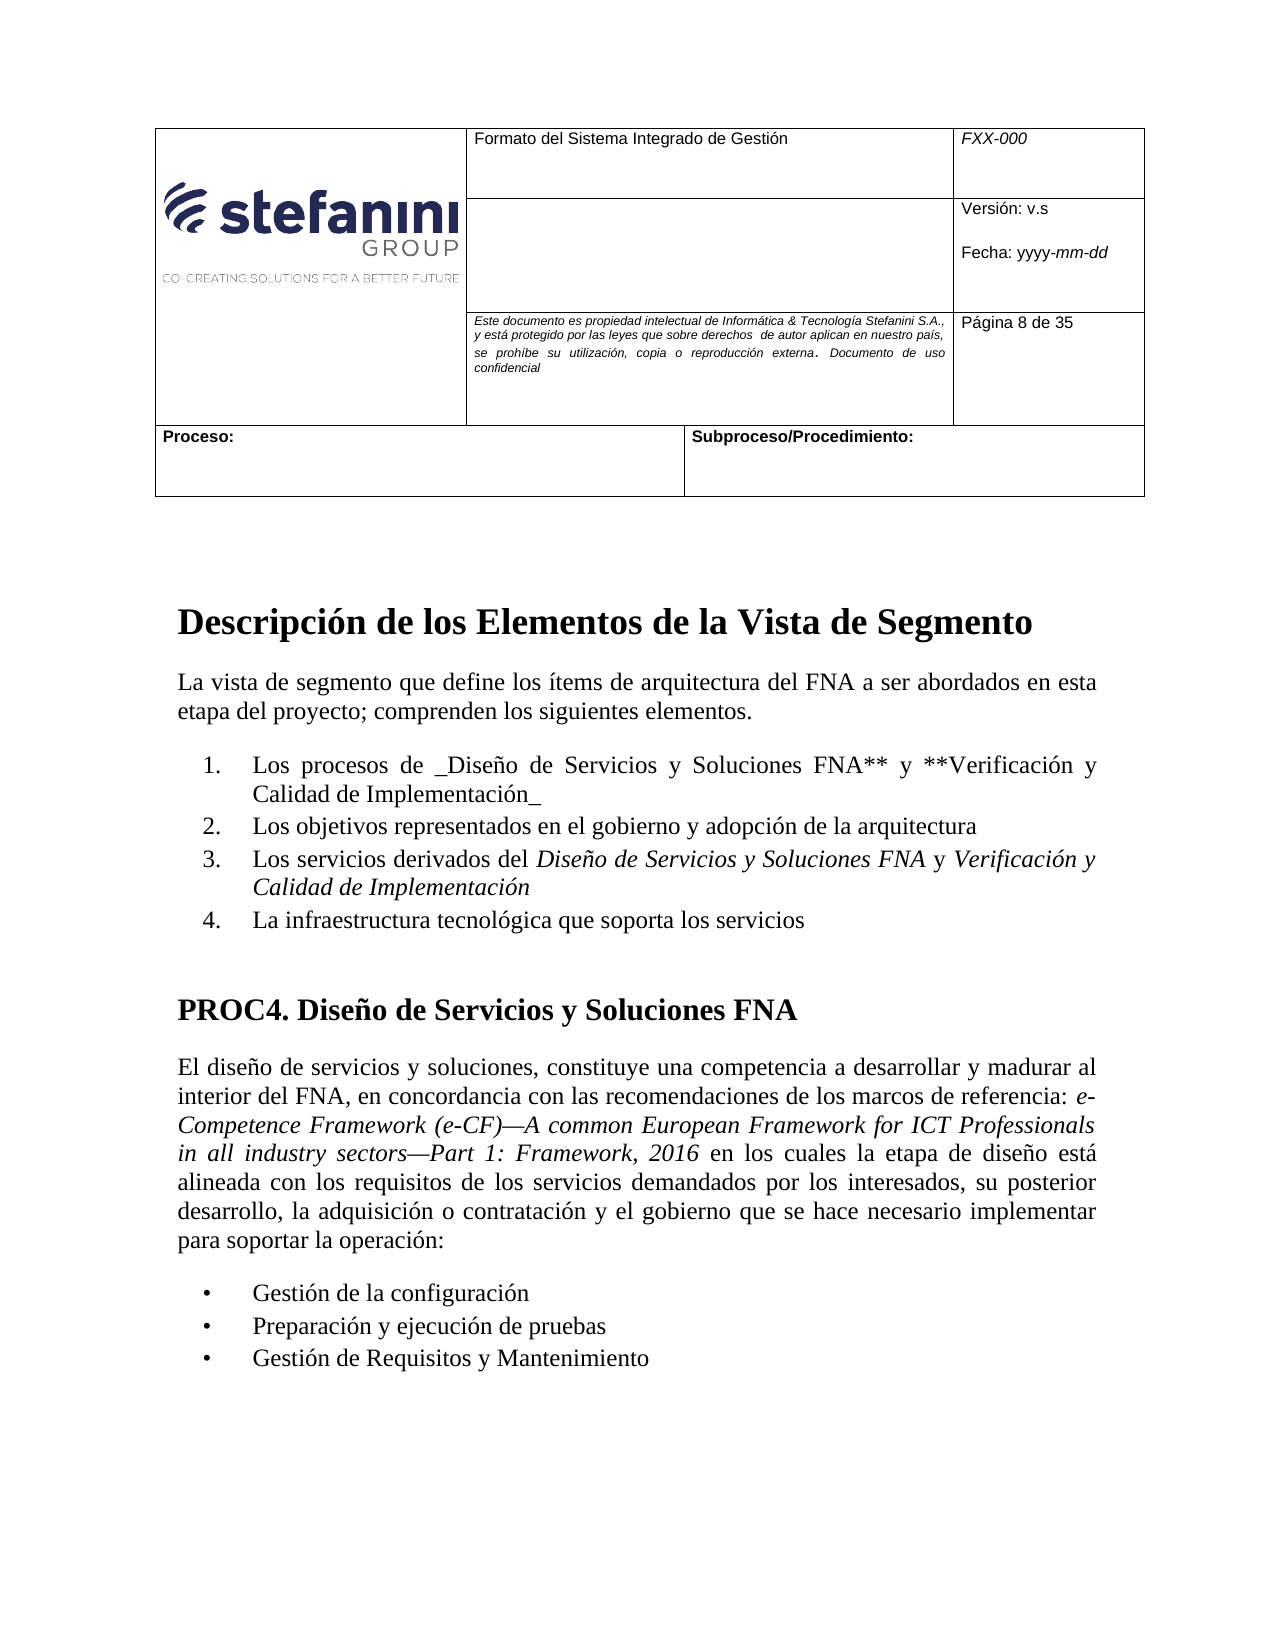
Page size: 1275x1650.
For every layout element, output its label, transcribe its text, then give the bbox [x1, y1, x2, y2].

subtitle Descripción de los Elementos de la Vista de Segmento [177, 599, 1098, 642]
list Preparación y ejecución de pruebas [202, 1311, 1098, 1340]
picture [162, 182, 460, 286]
text La vista de segmento que define los ítems de arquitectura del FNA a ser abordados en esta etapa del proyecto; comprenden los siguientes elementos. [177, 667, 1098, 725]
text El diseño de servicios y soluciones, constituye una competencia a desarrollar y madurar al interior del FNA, en concordancia con las recomendaciones de los marcos de referencia: e-Competence Framework (e-CF)—A common European Framework for ICT Professionals in all industry sectors—Part 1: Framework, 2016 en los cuales la etapa de diseño está alineada con los requisitos de los servicios demandados por los interesados, su posterior desarrollo, la adquisición o contratación y el gobierno que se hace necesario implementar para soportar la operación: [177, 1052, 1098, 1253]
list Los servicios derivados del Diseño de Servicios y Soluciones FNA y Verificación y Calidad de Implementación [202, 844, 1098, 901]
list La infraestructura tecnológica que soporta los servicios [202, 905, 1098, 934]
list Gestión de la configuración [202, 1278, 1098, 1307]
subtitle PROC4. Diseño de Servicios y Soluciones FNA [177, 991, 1098, 1027]
list Los procesos de _Diseño de Servicios y Soluciones FNA** y **Verificación y Calidad de Implementación_ [202, 750, 1098, 807]
list Los objetivos representados en el gobierno y adopción de la arquitectura [202, 811, 1098, 840]
list Gestión de Requisitos y Mantenimiento [202, 1343, 1098, 1372]
